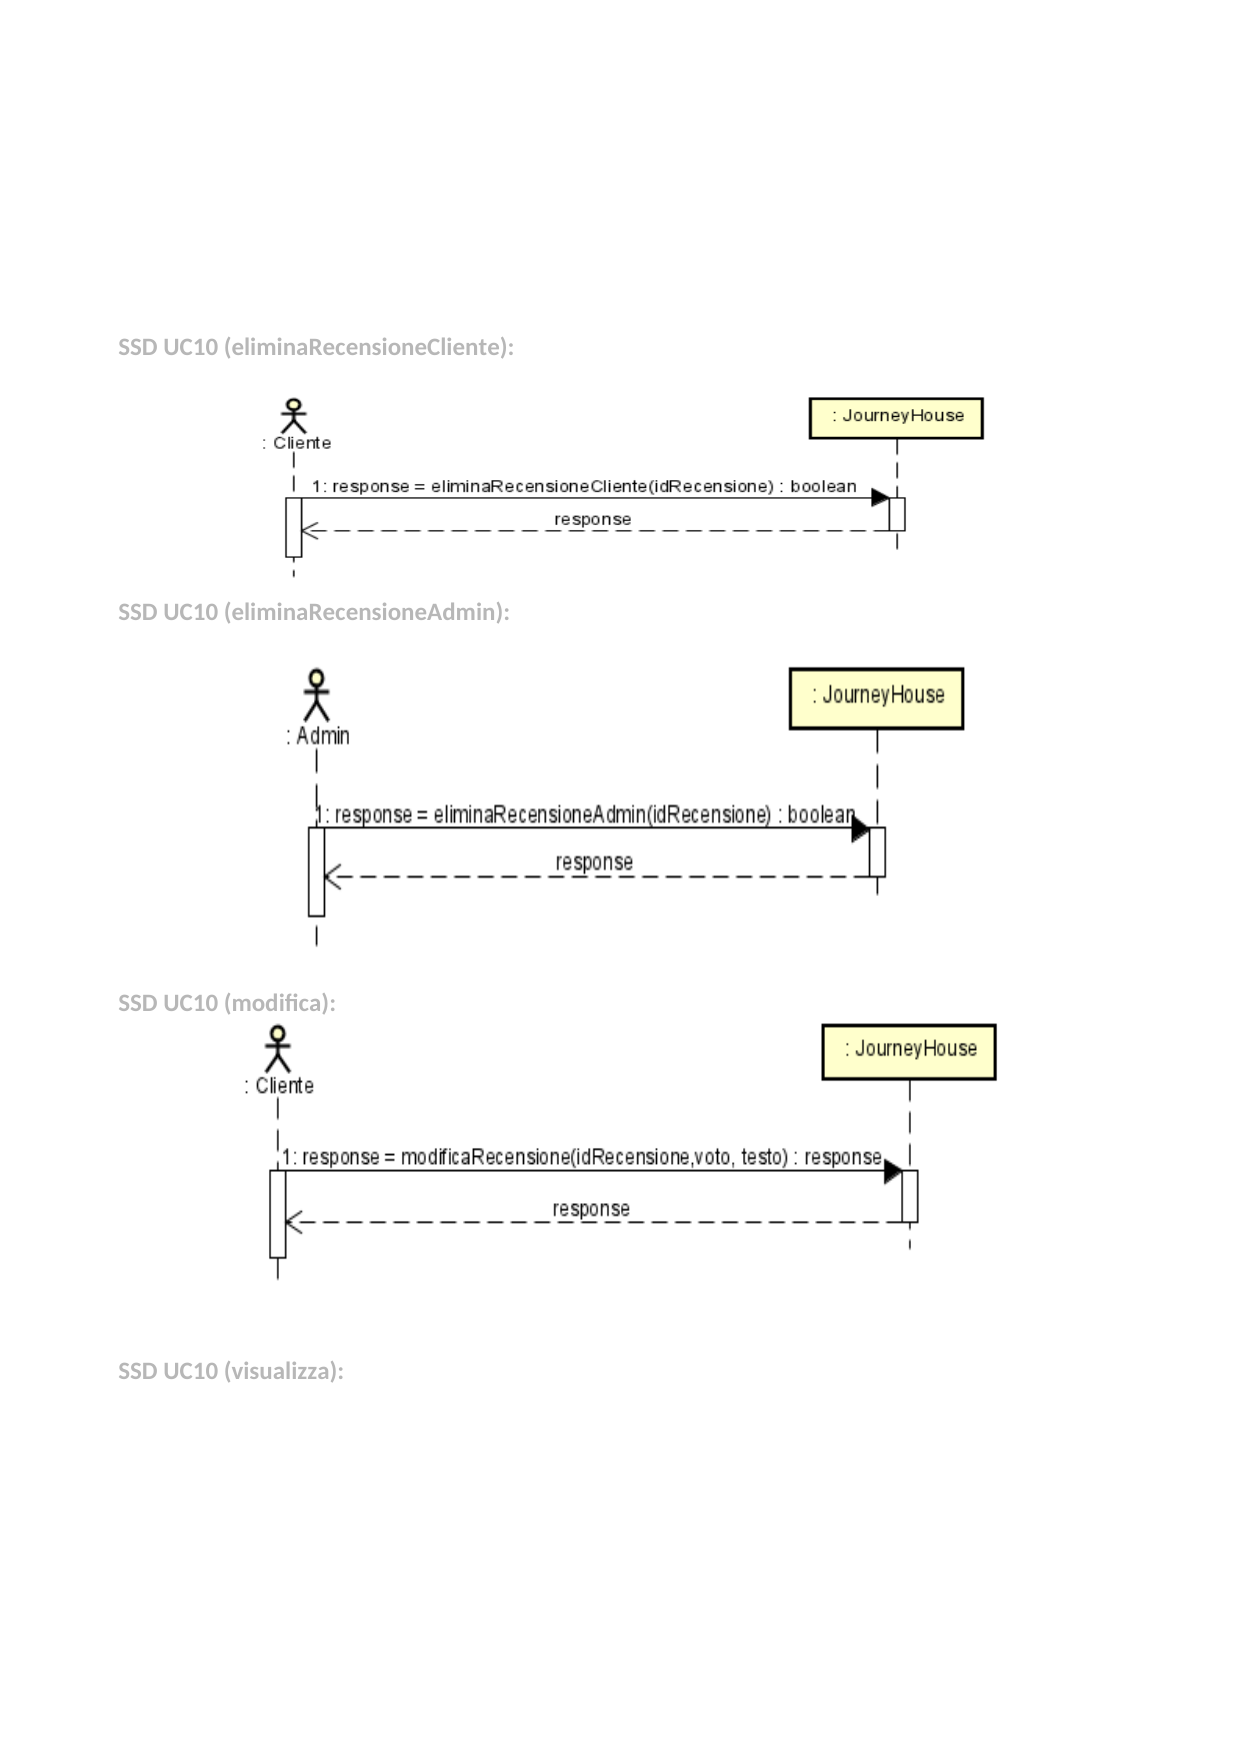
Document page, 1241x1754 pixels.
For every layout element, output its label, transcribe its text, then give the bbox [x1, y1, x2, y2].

picture [248, 391, 992, 596]
text SSD UC10 (eliminaRecensioneAdmin): [118, 596, 1122, 626]
text SSD UC10 (modifica): [118, 987, 1122, 1018]
picture [232, 1017, 1008, 1325]
text SSD UC10 (eliminaRecensioneCliente): [118, 331, 1122, 361]
picture [267, 656, 974, 957]
text SSD UC10 (visualizza): [118, 1356, 1122, 1386]
